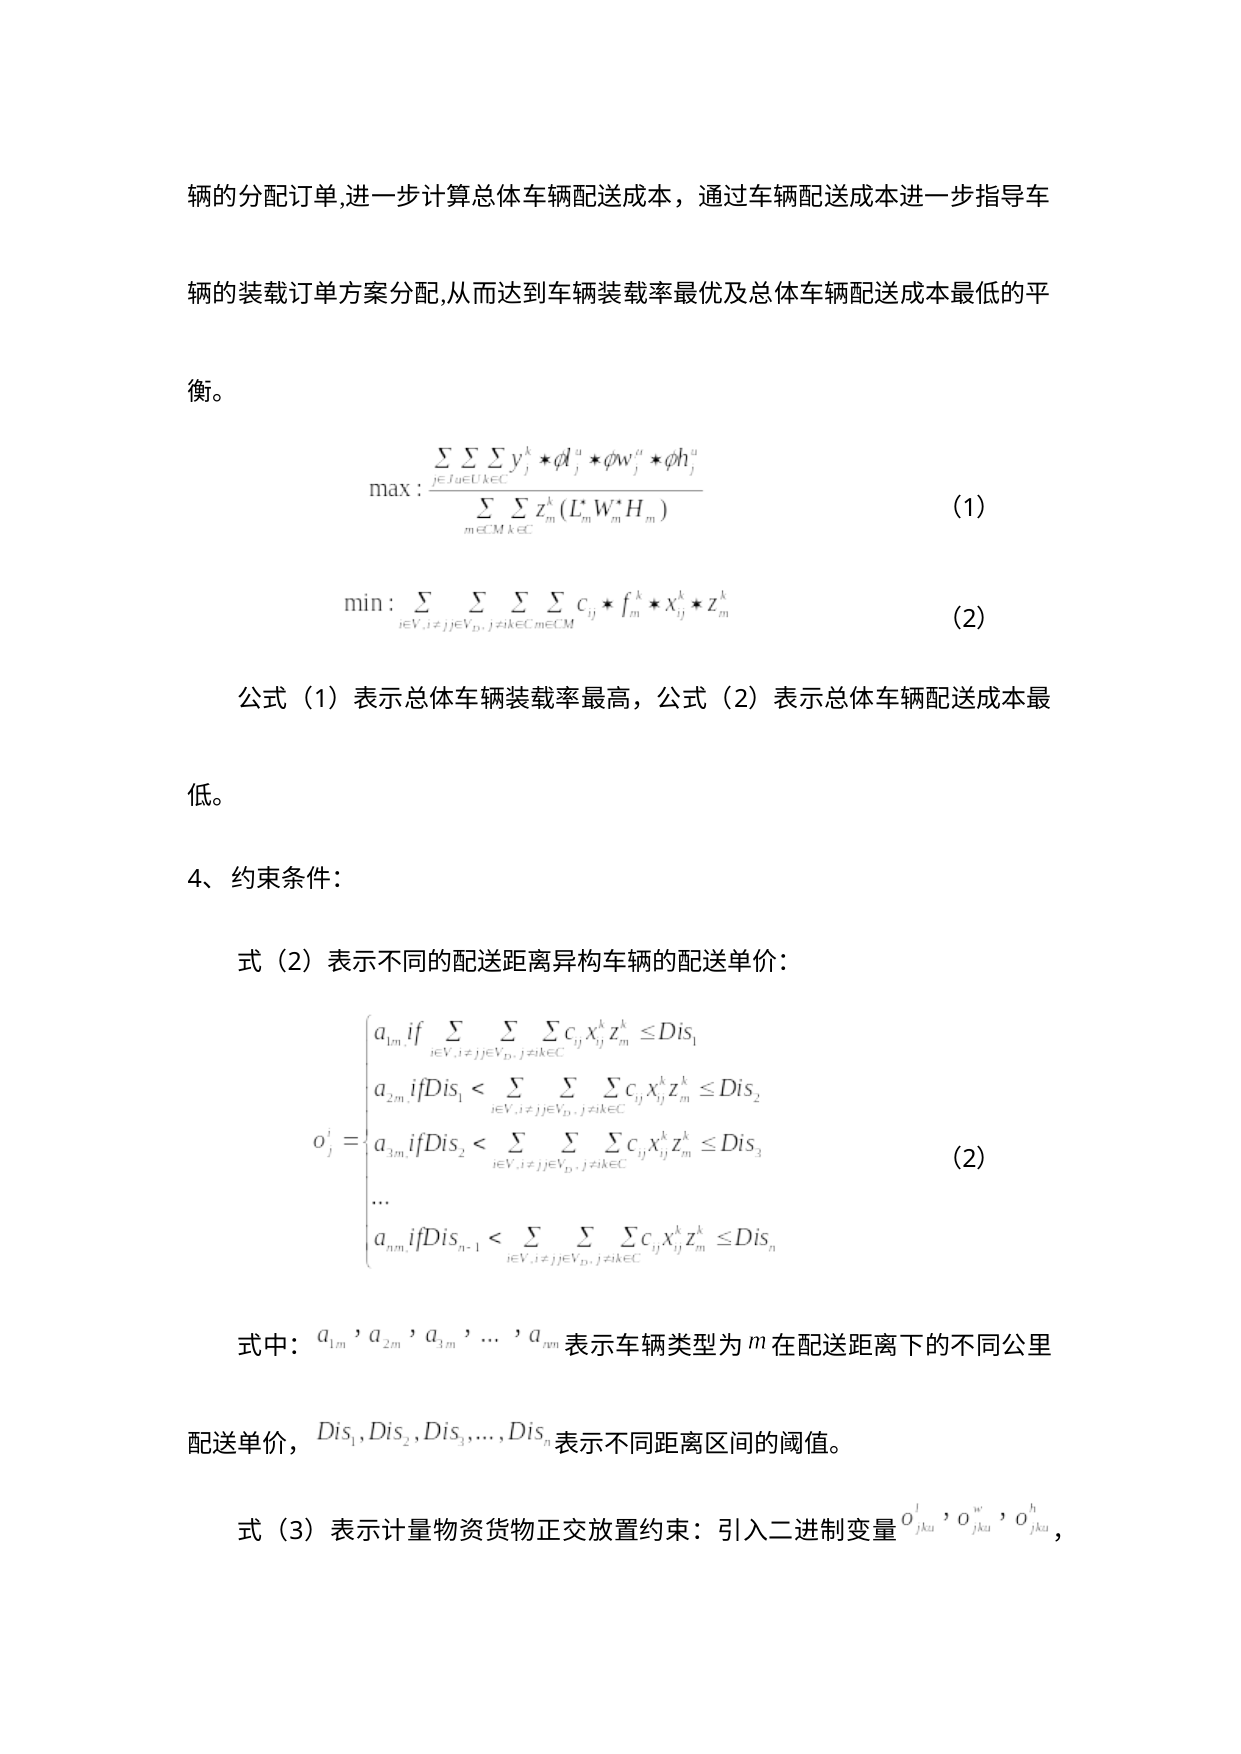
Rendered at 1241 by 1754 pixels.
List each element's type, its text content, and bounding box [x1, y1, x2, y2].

text 式中：表示车辆类型为在配送距离下的不同公里配送单价，表示不同距离区间的阈值。 [187, 1317, 1053, 1480]
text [187, 1498, 1053, 1563]
list 约束条件： [187, 844, 1053, 909]
table_cell （2） [837, 584, 1052, 664]
table_header [188, 440, 837, 584]
table_cell [188, 584, 837, 664]
text 公式（1）表示总体车辆装载率最高，公式（2）表示总体车辆配送成本最低。 [187, 664, 1053, 826]
table_header [188, 1011, 837, 1317]
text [187, 162, 1053, 422]
text 式（2）表示不同的配送距离异构车辆的配送单价： [187, 927, 1053, 992]
table_header （1） [837, 440, 1052, 584]
table_header （2） [837, 1011, 1052, 1317]
